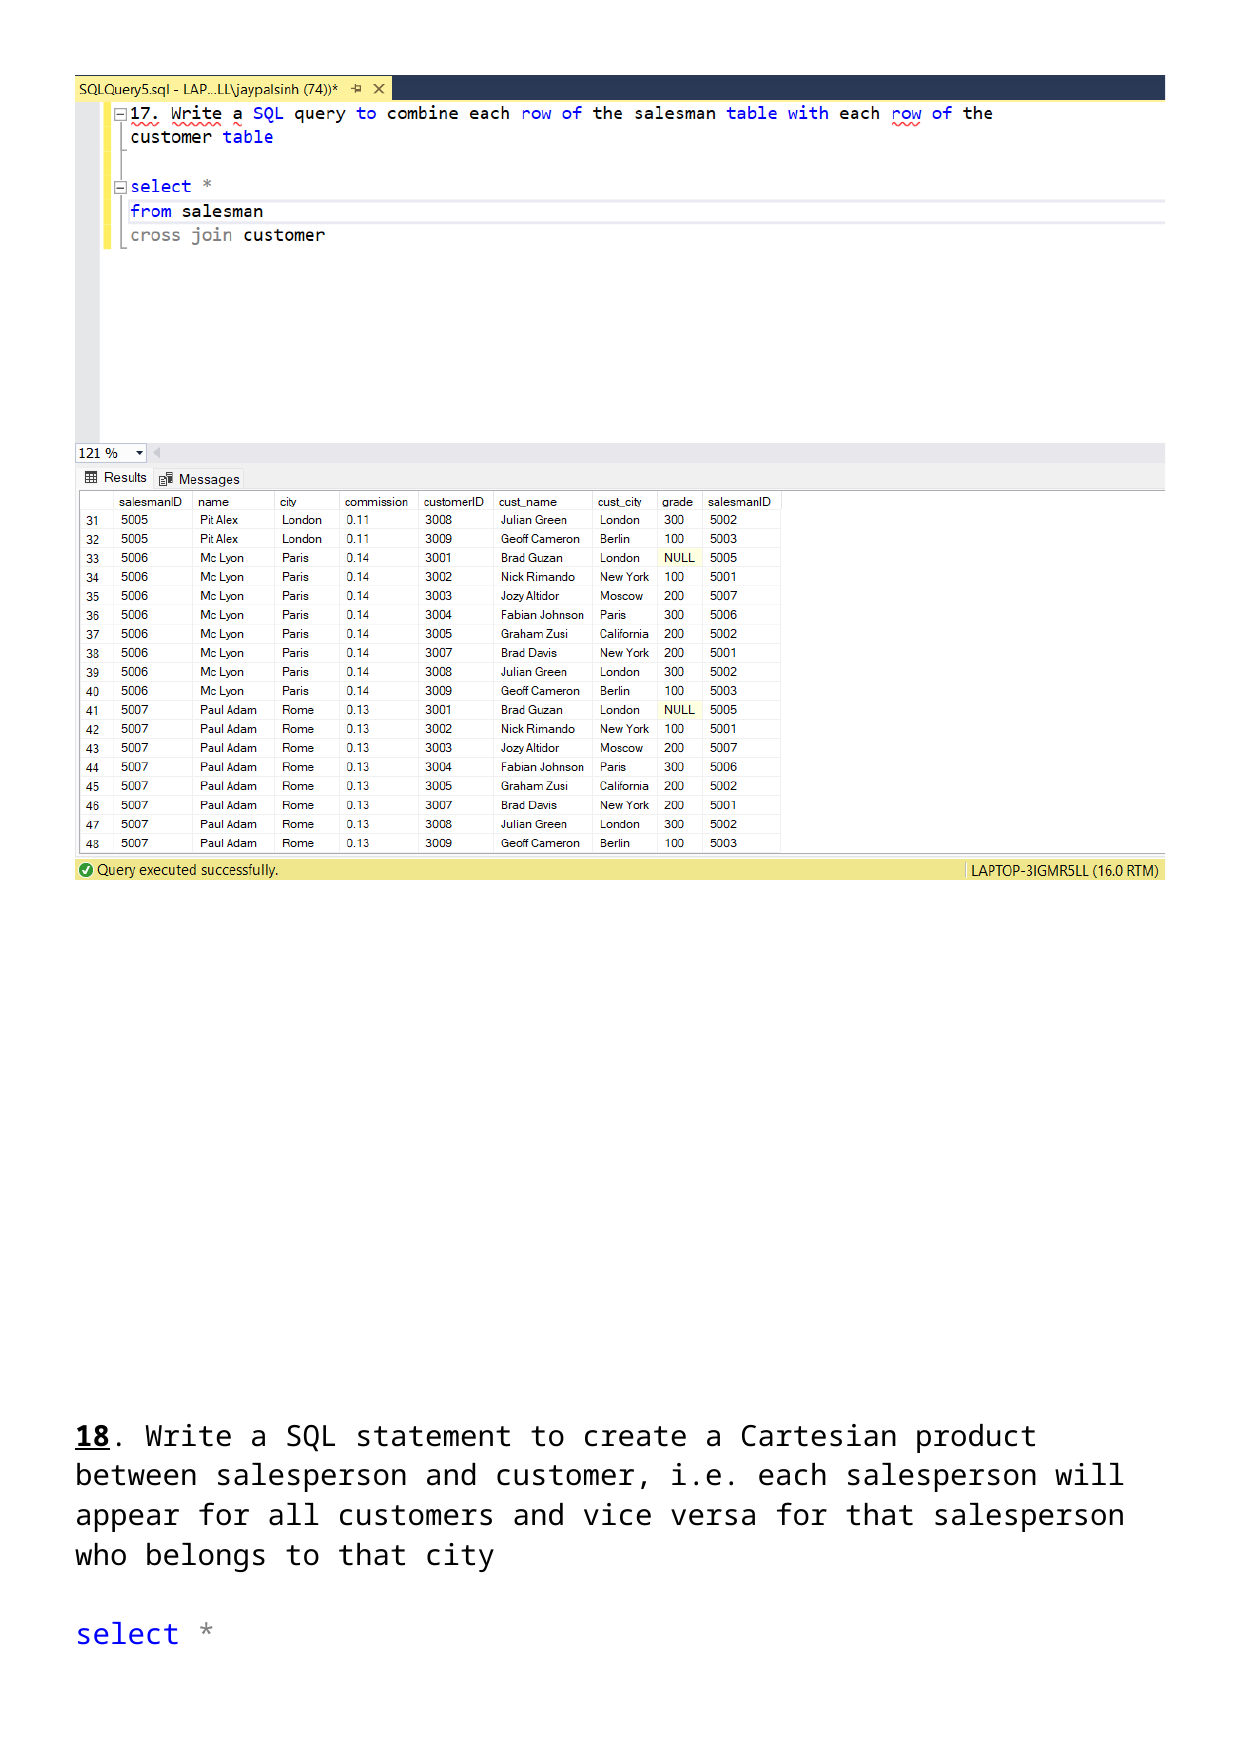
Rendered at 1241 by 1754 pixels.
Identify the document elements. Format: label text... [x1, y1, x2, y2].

picture [75, 75, 1166, 880]
text 18. Write a SQL statement to create a Cartesian product between salesperson and customer, i.e. each salesperson will appear for all customers and vice versa for that salesperson who belongs to that city [75, 1415, 1165, 1573]
text select * [75, 1613, 1165, 1653]
